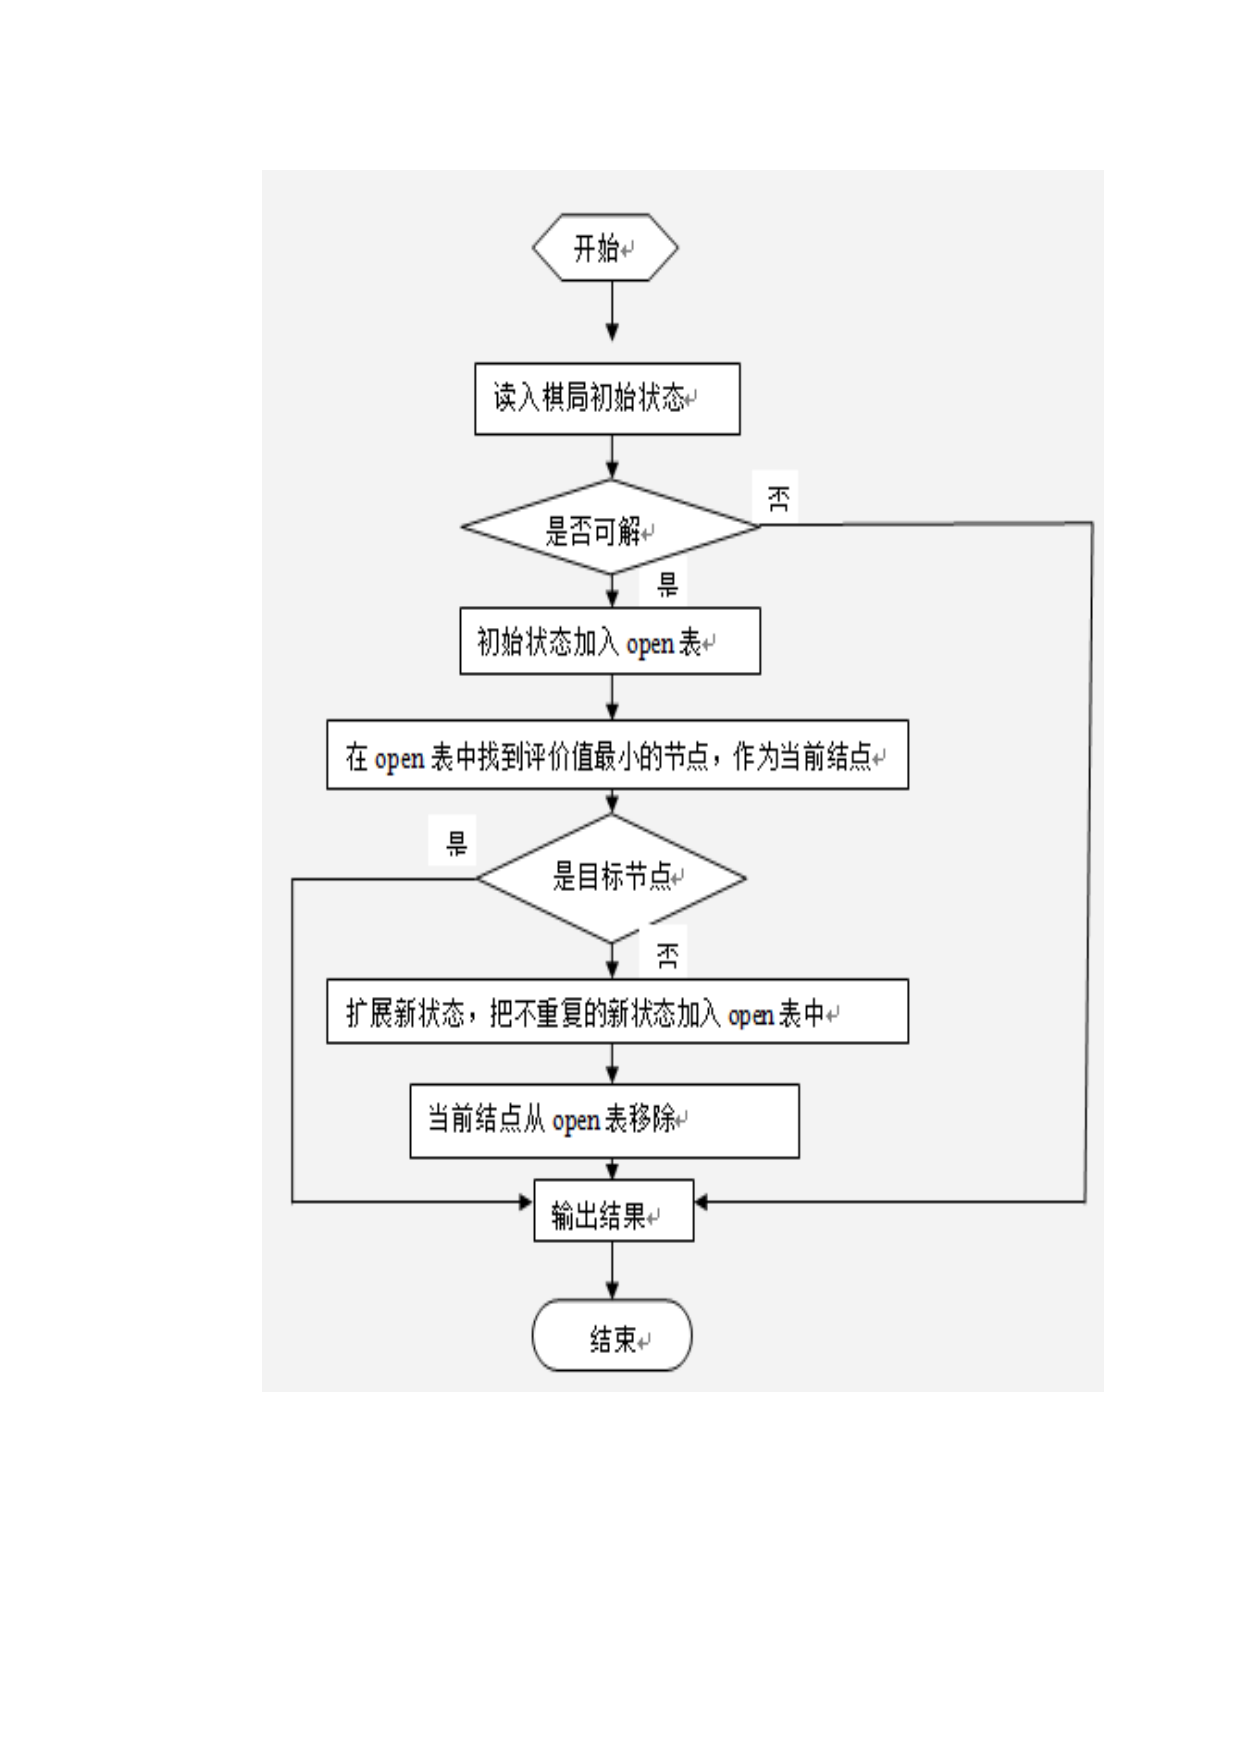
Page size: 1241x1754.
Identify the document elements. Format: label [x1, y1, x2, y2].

picture [262, 170, 1104, 1392]
